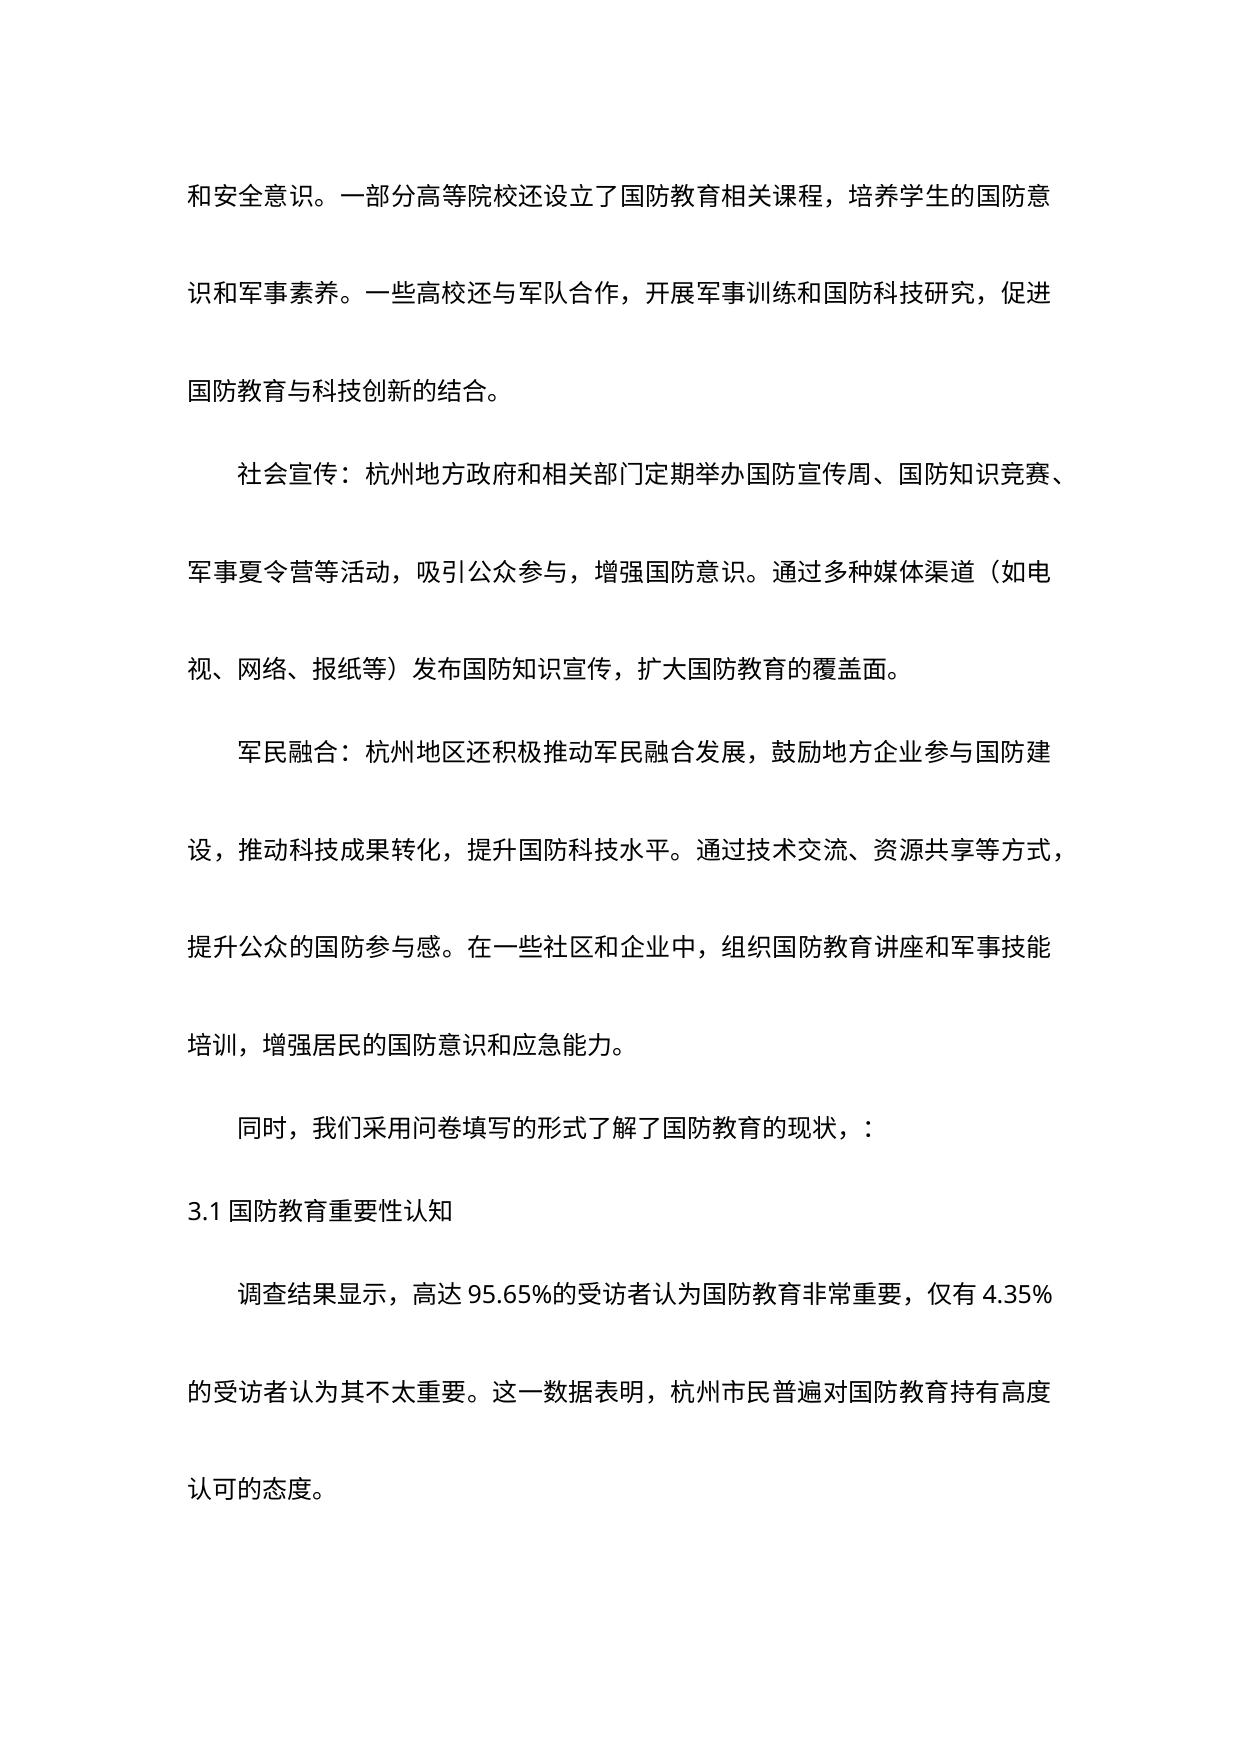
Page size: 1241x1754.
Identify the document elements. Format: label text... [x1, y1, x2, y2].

text 军民融合：杭州地区还积极推动军民融合发展，鼓励地方企业参与国防建设，推动科技成果转化，提升国防科技水平。通过技术交流、资源共享等方式，提升公众的国防参与感。在一些社区和企业中，组织国防教育讲座和军事技能培训，增强居民的国防意识和应急能力。 [187, 718, 1053, 1076]
text 同时，我们采用问卷填写的形式了解了国防教育的现状，： [187, 1094, 1053, 1159]
text 调查结果显示，高达95.65%的受访者认为国防教育非常重要，仅有4.35%的受访者认为其不太重要。这一数据表明，杭州市民普遍对国防教育持有高度认可的态度。 [187, 1260, 1053, 1520]
text 社会宣传：杭州地方政府和相关部门定期举办国防宣传周、国防知识竞赛、军事夏令营等活动，吸引公众参与，增强国防意识。通过多种媒体渠道（如电视、网络、报纸等）发布国防知识宣传，扩大国防教育的覆盖面。 [187, 440, 1053, 700]
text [187, 162, 1053, 422]
text 3.1国防教育重要性认知 [187, 1177, 1053, 1242]
